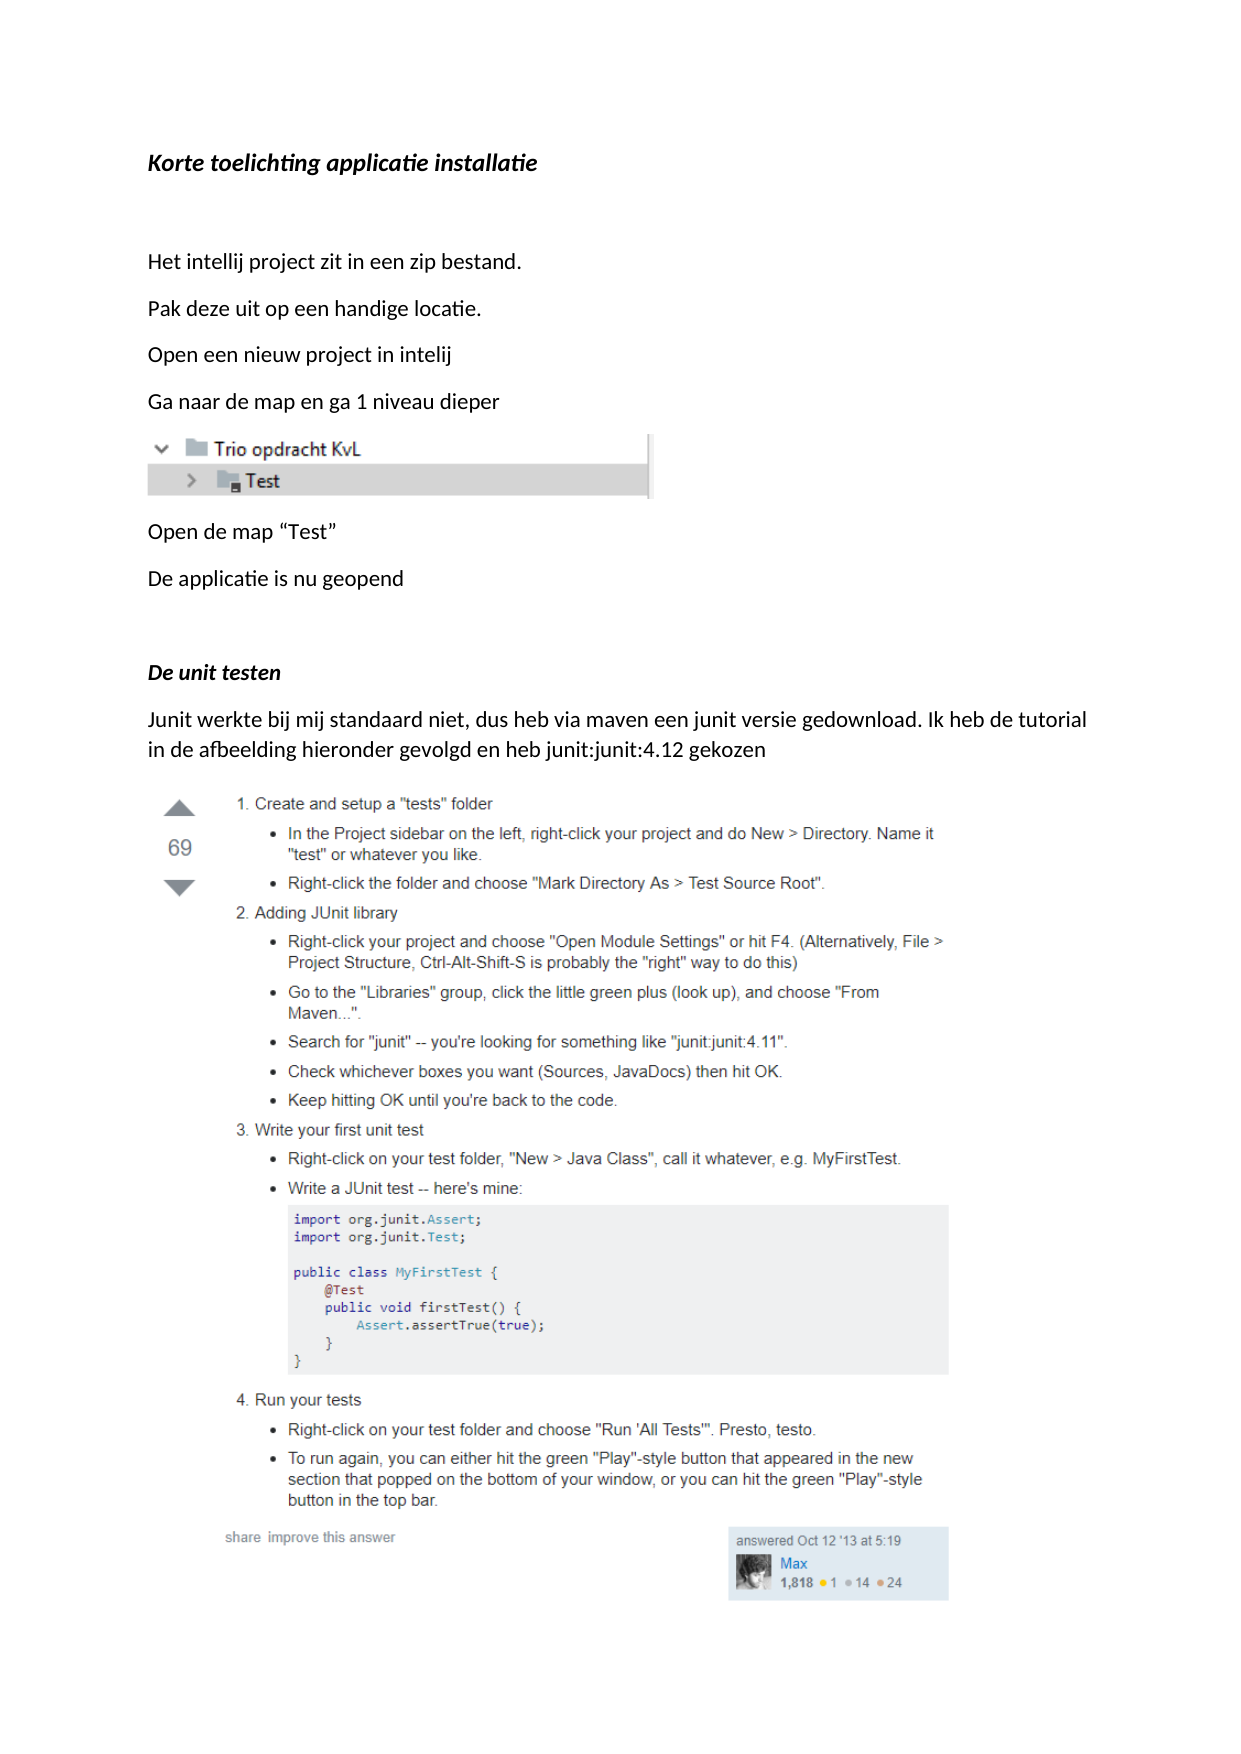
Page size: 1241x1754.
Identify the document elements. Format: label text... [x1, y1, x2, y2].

text De unit testen [148, 658, 1093, 686]
text Pak deze uit op een handige locatie. [148, 294, 1093, 322]
picture [147, 434, 654, 499]
text Junit werkte bij mij standaard niet, dus heb via maven een junit versie gedownload. Ik heb de tutorial in de afbeelding hieronder gevolgd en heb junit:junit:4.12 gekozen [148, 705, 1093, 763]
text Open een nieuw project in intelij [148, 341, 1093, 368]
picture [147, 772, 970, 1600]
text Open de map “Test” [148, 517, 1093, 545]
text De applicatie is nu geopend [148, 564, 1093, 592]
text Het intellij project zit in een zip bestand. [148, 247, 1093, 275]
text Ga naar de map en ga 1 niveau dieper [148, 387, 1093, 415]
text Korte toelichting applicatie installatie [148, 148, 1093, 178]
